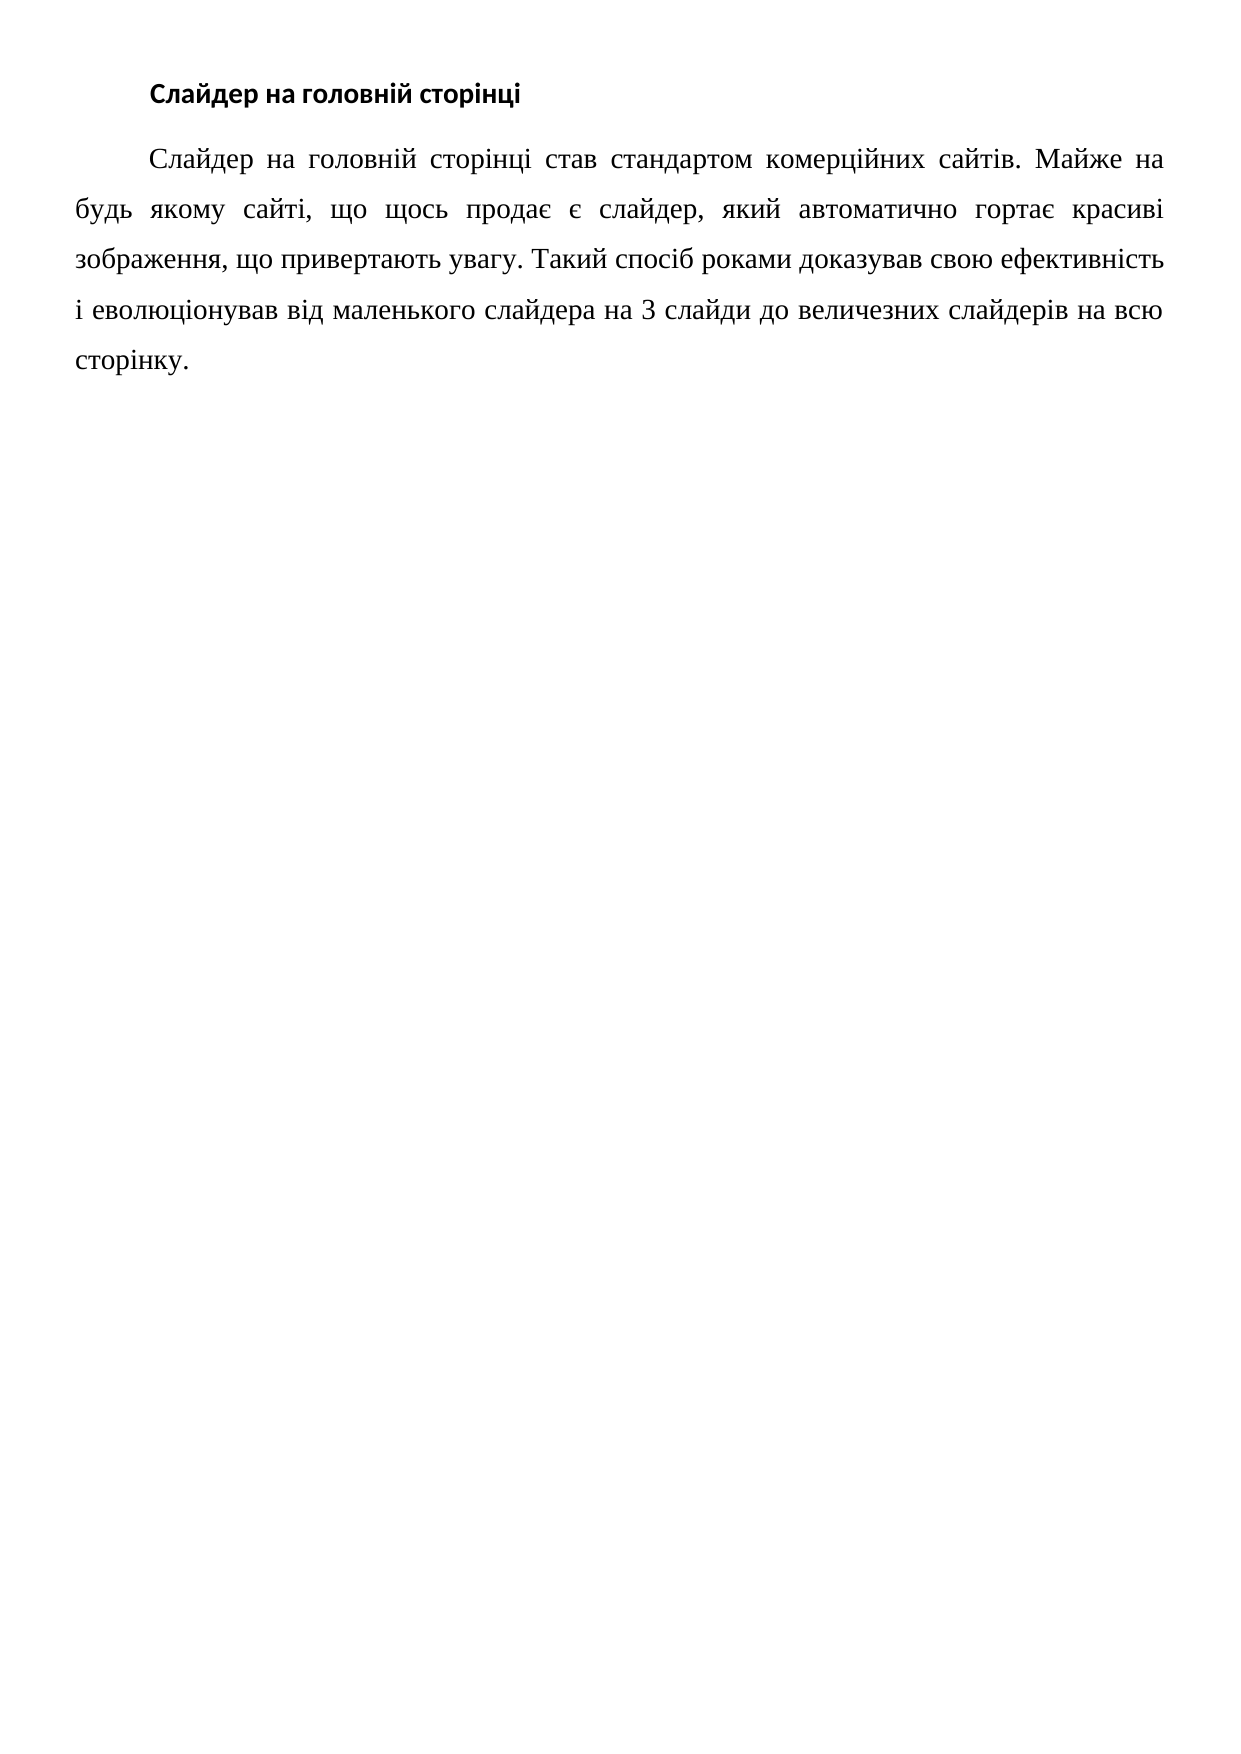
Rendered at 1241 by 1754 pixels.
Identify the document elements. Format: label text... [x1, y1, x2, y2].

subtitle Слайдер на головній сторінці [75, 75, 1165, 111]
text Слайдер на головній сторінці став стандартом комерційних сайтів. Майже на будь якому сайті, що щось продає є слайдер, який автоматично гортає красиві зображення, що привертають увагу. Такий спосіб роками доказував свою ефективність і еволюціонував від маленького слайдера на 3 слайди до величезних слайдерів на всю сторінку. [75, 141, 1165, 376]
